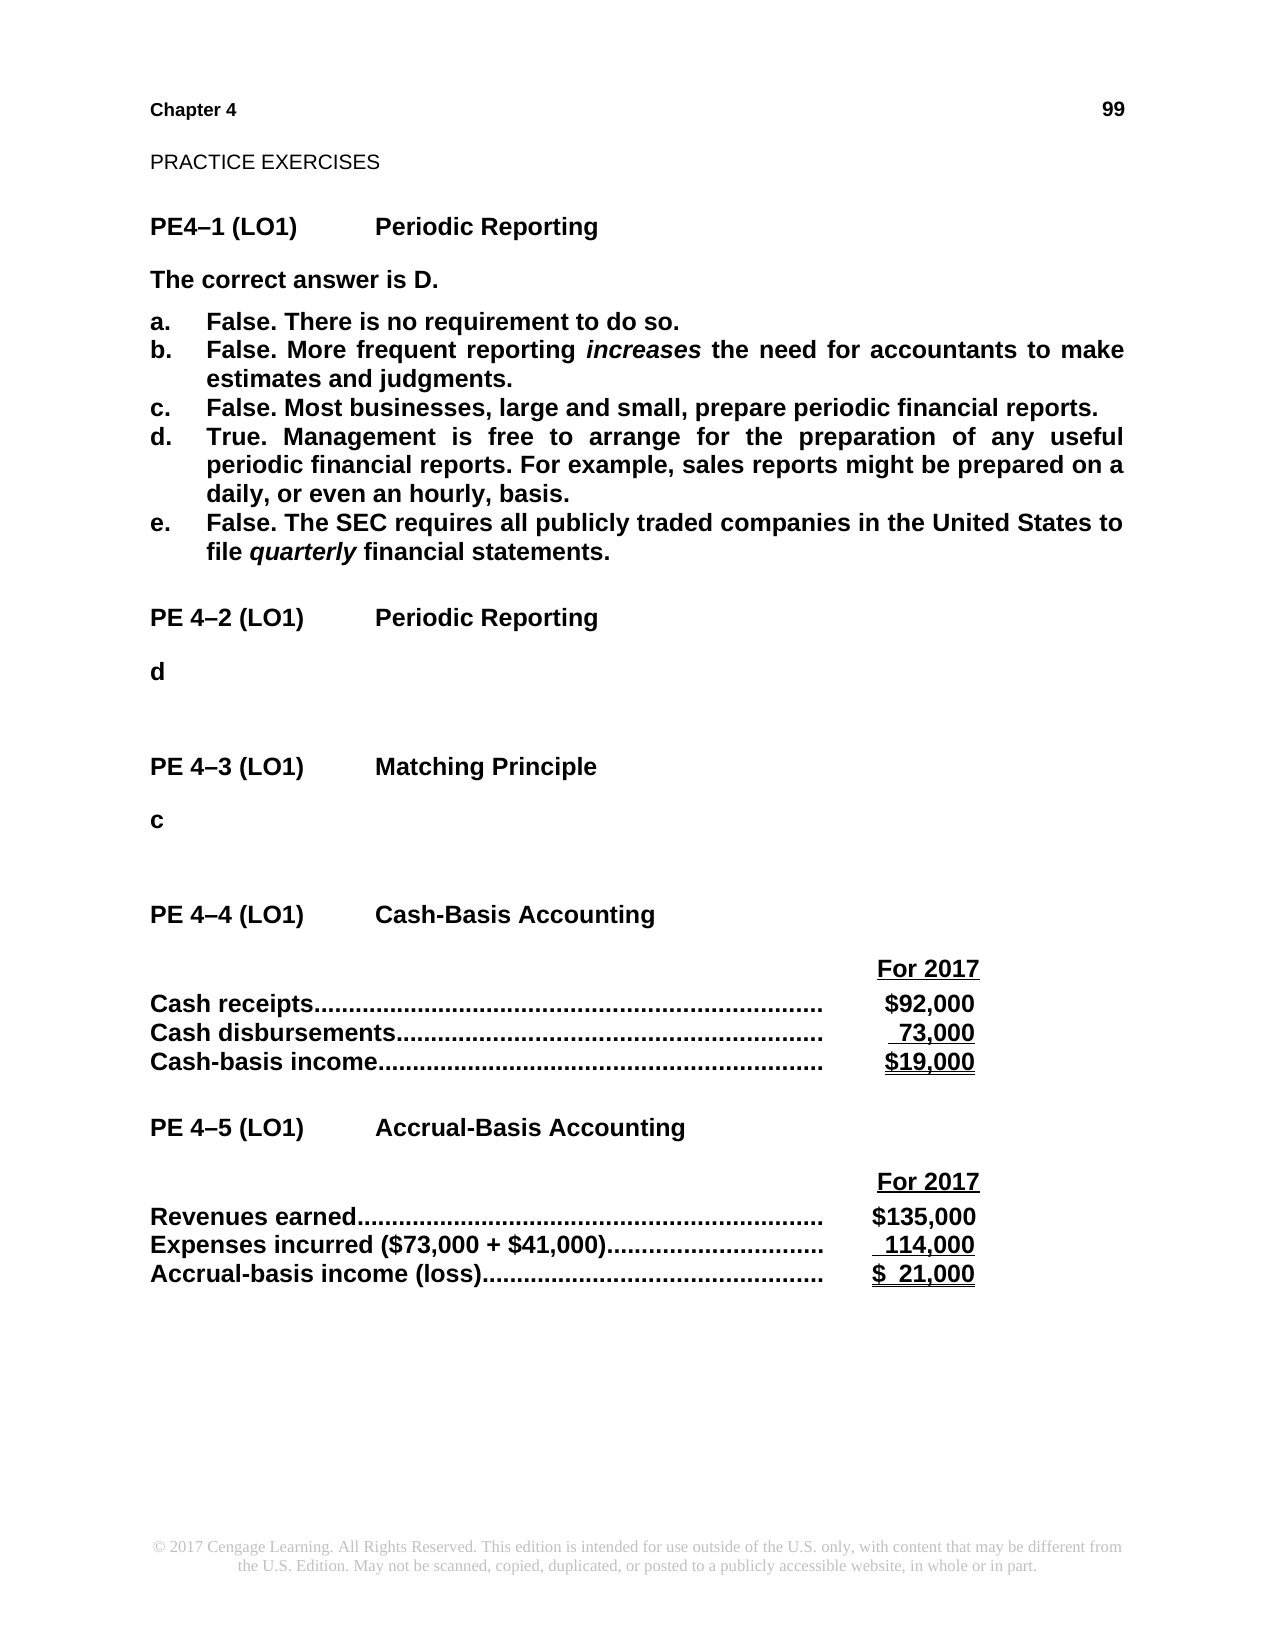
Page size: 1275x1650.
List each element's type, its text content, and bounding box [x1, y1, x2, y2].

subtitle PRACTICE EXERCISES [150, 150, 1125, 174]
text For 2017 [150, 1166, 1125, 1195]
text Expenses incurred ($73,000 + $41,000) 114,000 [150, 1230, 1125, 1259]
text The correct answer is D. [150, 265, 1125, 294]
list a. False. There is no requirement to do so. [150, 306, 1125, 335]
subtitle PE 4–4 (LO1) Cash-Basis Accounting [150, 900, 1125, 929]
text Accrual-basis income (loss) $ 21,000 [150, 1259, 1125, 1288]
text Cash-basis income $19,000 [150, 1046, 1125, 1075]
text Cash receipts $92,000 [150, 989, 1125, 1018]
text Revenues earned $ 135,000 [150, 1201, 1125, 1230]
subtitle PE 4–3 (LO1) Matching Principle [150, 751, 1125, 780]
subtitle PE 4–2 (LO1) Periodic Reporting [150, 603, 1125, 631]
text Cash disbursements 73,000 [150, 1018, 1125, 1046]
list e. False. The SEC requires all publicly traded companies in the United States to file quarterly financial statements. [150, 508, 1125, 565]
list b. False. More frequent reporting increases the need for accountants to make estimates and judgments. [150, 335, 1125, 393]
subtitle PE4–1 (LO1) Periodic Reporting [150, 211, 1125, 240]
subtitle PE 4–5 (LO1) Accrual-Basis Accounting [150, 1113, 1125, 1141]
text d [150, 656, 1125, 685]
text For 2017 [150, 954, 1125, 983]
list c. False. Most businesses, large and small, prepare periodic financial reports. [150, 393, 1125, 421]
text c [150, 805, 1125, 834]
list d. True. Management is free to arrange for the preparation of any useful periodic financial reports. For example, sales reports might be prepared on a daily, or even an hourly, basis. [150, 421, 1125, 508]
